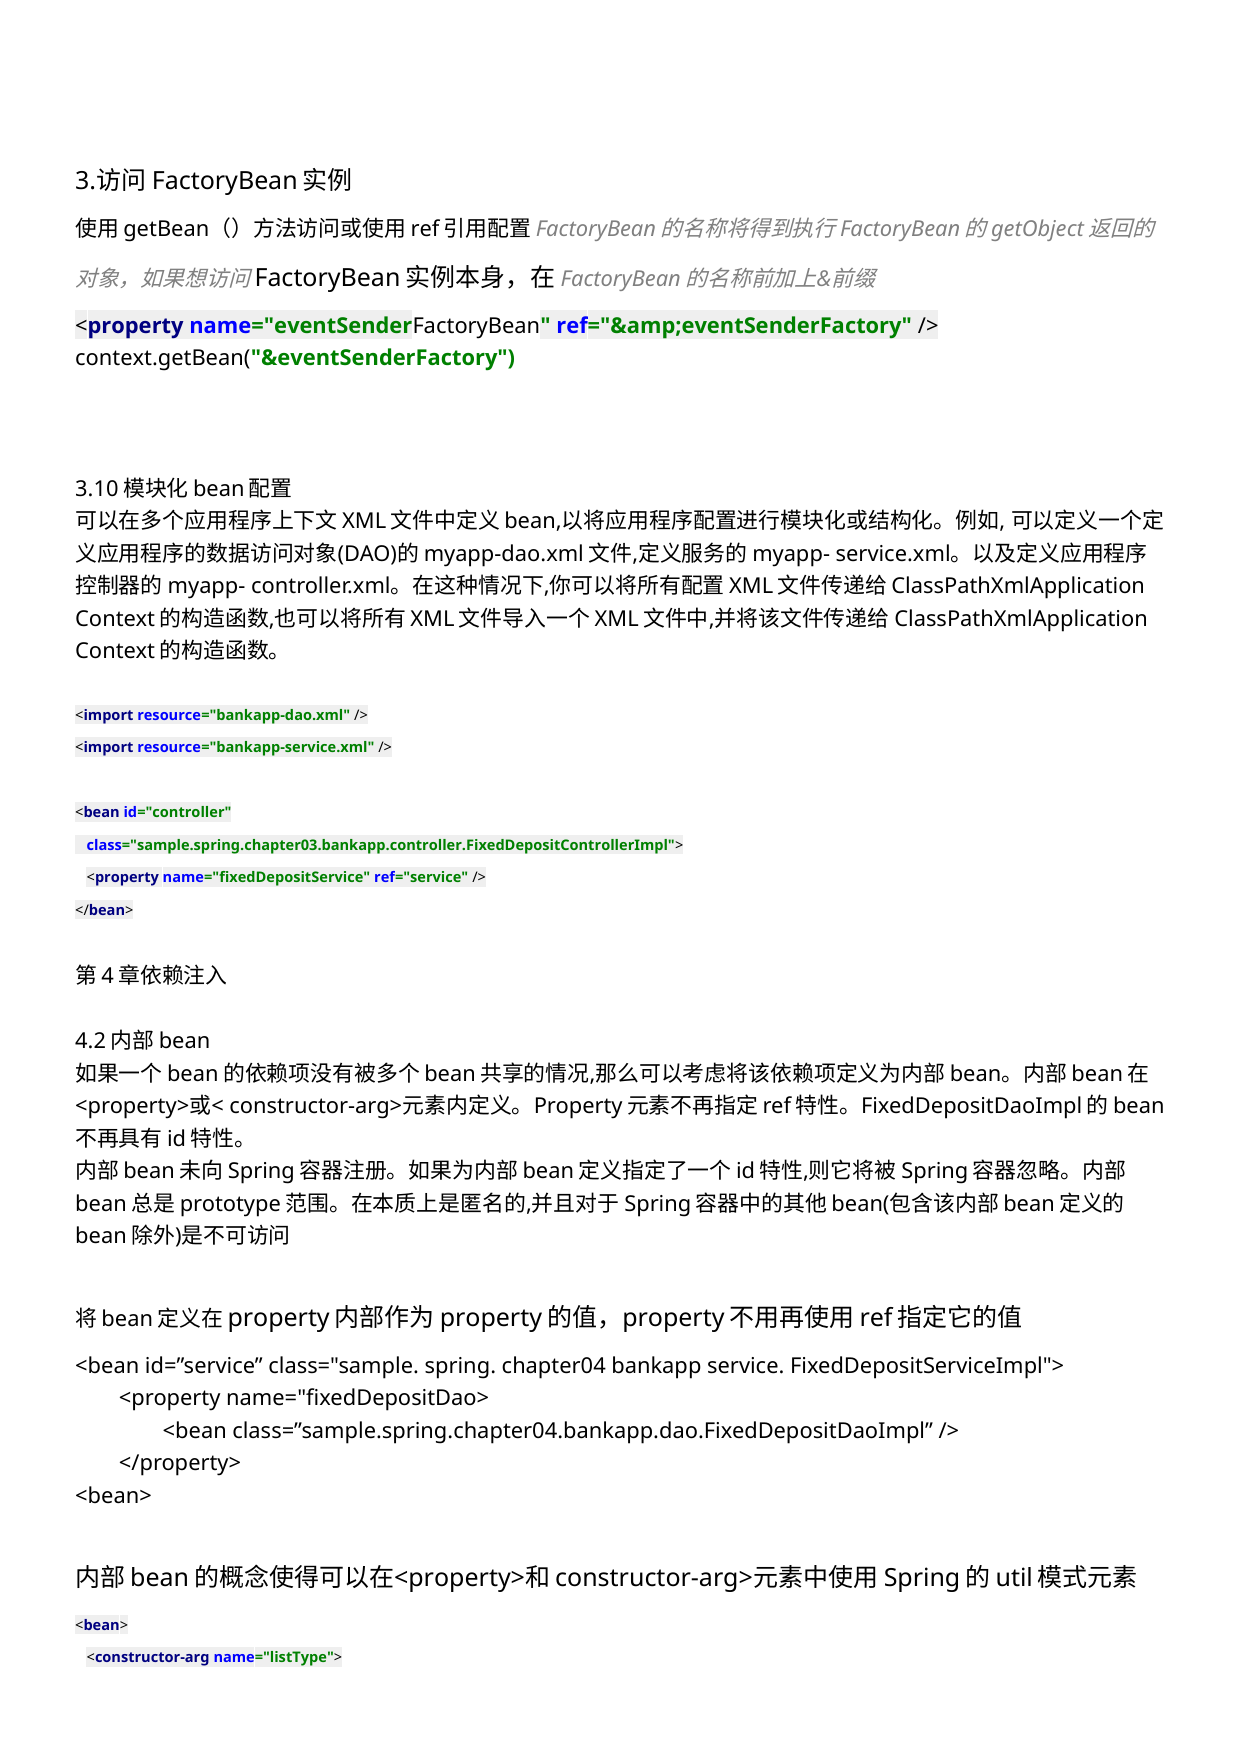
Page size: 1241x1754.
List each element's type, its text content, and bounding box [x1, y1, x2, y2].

text 可以在多个应用程序上下文XML文件中定义bean,以将应用程序配置进行模块化或结构化。例如, 可以定义一个定义应用程序的数据访问对象(DAO)的 myapp-dao.xml文件,定义服务的 myapp- service.xml。以及定义应用程序控制器的 myapp- controller.xml。在这种情况下,你可以将所有配置XML文件传递给ClassPathXmlApplication Context的构造函数,也可以将所有XML文件导入一个XML文件中,并将该文件传递给 ClassPathXmlApplication Context的构造函数。 [75, 503, 1165, 666]
text <bean id=”service” class="sample. spring. chapter04 bankapp service. FixedDepositServiceImpl"> [75, 1348, 1165, 1381]
text <bean class=”sample.spring.chapter04.bankapp.dao.FixedDepositDaoImpl” /> [75, 1413, 1165, 1446]
text 内部bean未向 Spring容器注册。如果为内部bean定义指定了一个id特性,则它将被 Spring容器忽略。内部bean总是 prototype范围。在本质上是匿名的,并且对于 Spring容器中的其他bean(包含该内部bean定义的bean除外)是不可访问 [75, 1153, 1165, 1251]
text 使用getBean（）方法访问或使用ref引用配置FactoryBean的名称将得到执行FactoryBean的getObject返回的对象，如果想访问FactoryBean实例本身，在FactoryBean的名称前加上&前缀 [75, 211, 1165, 308]
text </property> [75, 1446, 1165, 1478]
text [75, 1608, 1165, 1673]
text 第4章依赖注入 [75, 958, 1165, 991]
text <import resource="bankapp-dao.xml" /> <import resource="bankapp-service.xml" /> <bean id="controller" class="sample.spring.chapter03.bankapp.controller.FixedDepositControllerImpl"> <property name="fixedDepositService" ref="service" /> </bean> [75, 698, 1165, 926]
text <property name="fixedDepositDao> [75, 1381, 1165, 1413]
text <property name="eventSenderFactoryBean" ref="&amp;eventSenderFactory" /> [75, 308, 1165, 341]
text 如果一个bean的依赖项没有被多个bean共享的情况,那么可以考虑将该依赖项定义为内部bean。内部bean在 <property>或< constructor-arg>元素内定义。Property元素不再指定ref特性。FixedDepositDaoImpl的bean不再具有id特性。 [75, 1056, 1165, 1153]
text 3.访问 FactoryBean实例 [75, 146, 1165, 211]
text 将bean定义在property内部作为property的值，property不用再使用ref指定它的值 [75, 1283, 1165, 1348]
text <bean> [75, 1478, 1165, 1511]
text context.getBean("&eventSenderFactory") [75, 341, 1165, 373]
text 4.2内部bean [75, 1023, 1165, 1056]
text 3.10模块化bean配置 [75, 471, 1165, 503]
text 内部bean的概念使得可以在<property>和constructor-arg>元素中使用 Spring的util模式元素 [75, 1543, 1165, 1608]
